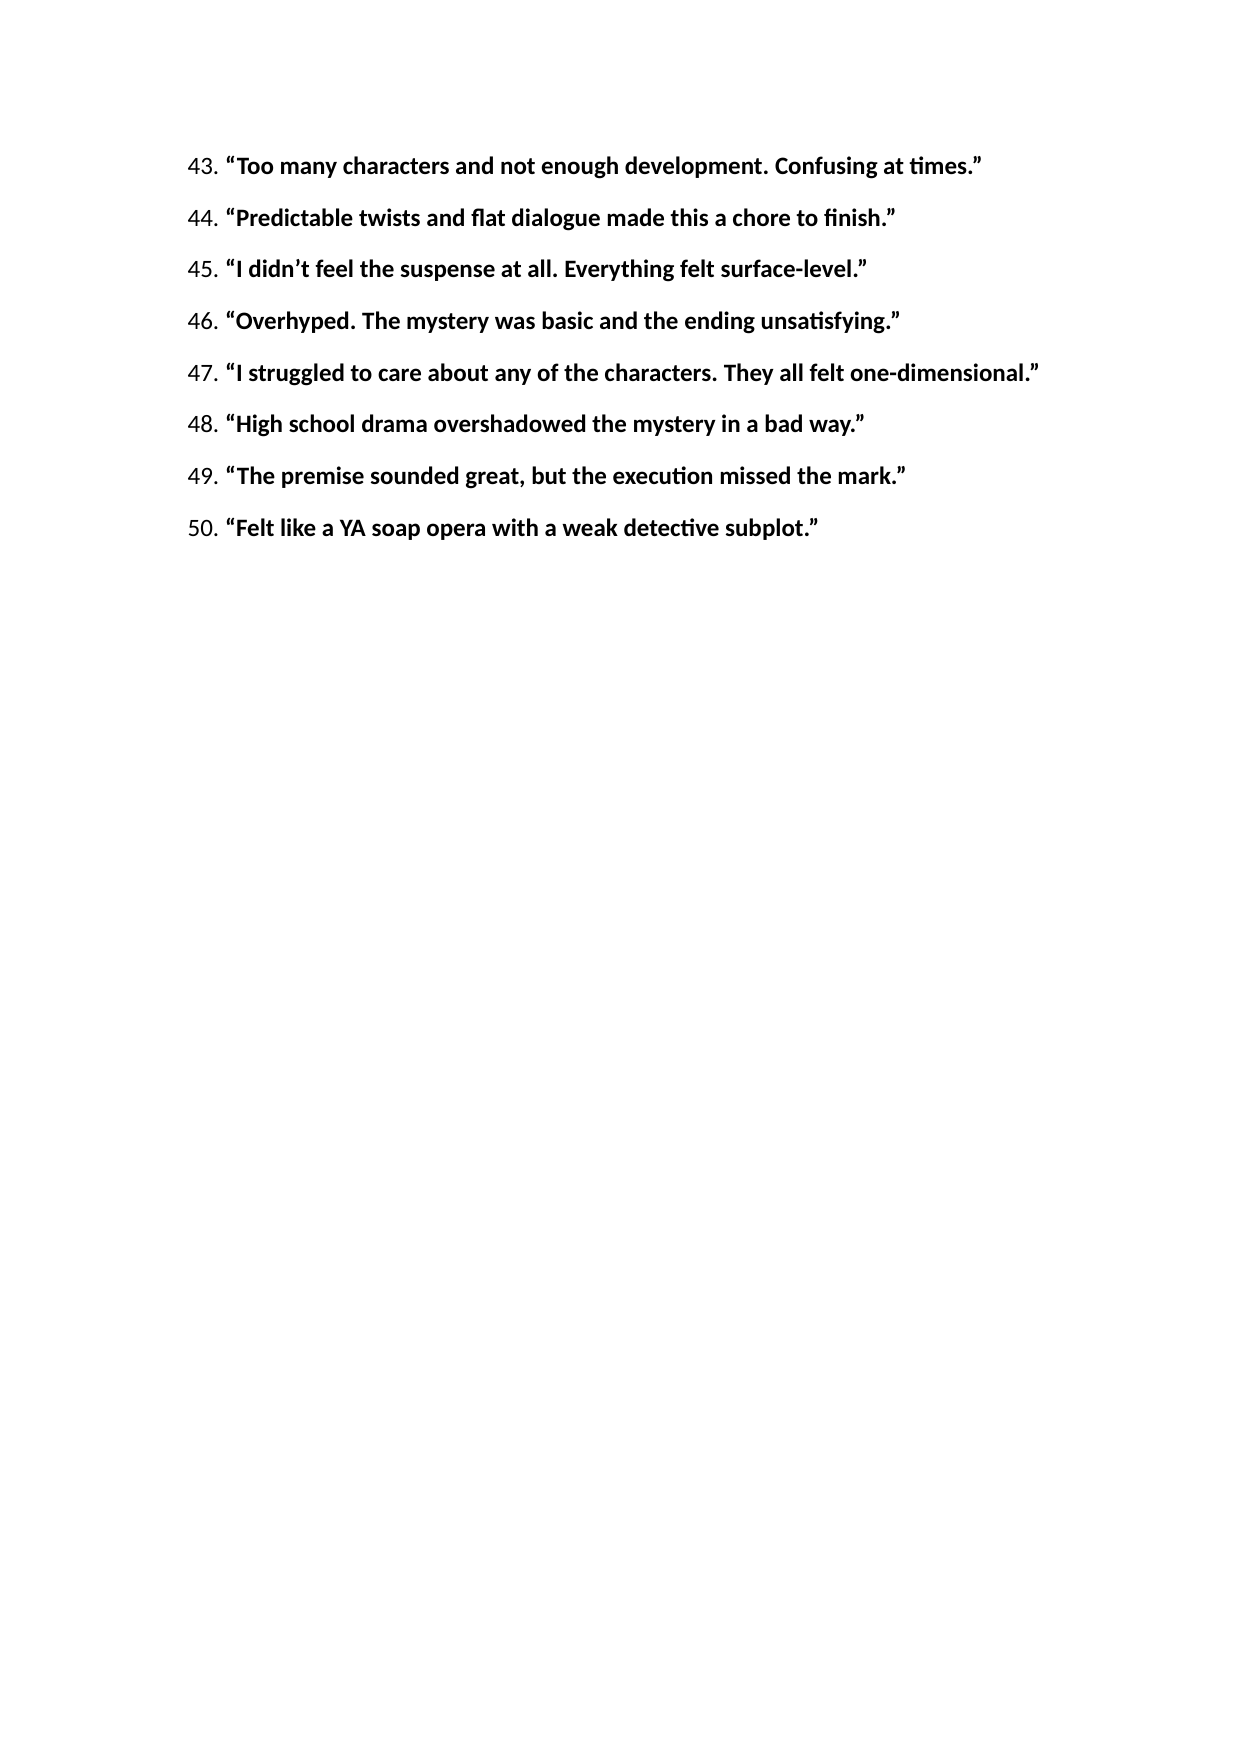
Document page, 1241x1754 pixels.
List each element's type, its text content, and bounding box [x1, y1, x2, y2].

list “Too many characters and not enough development. Confusing at times.” [187, 150, 1090, 181]
list “I didn’t feel the suspense at all. Everything felt surface-level.” [187, 253, 1090, 284]
list “The premise sounded great, but the execution missed the mark.” [187, 460, 1090, 491]
list “Predictable twists and flat dialogue made this a chore to finish.” [187, 202, 1090, 232]
list “High school drama overshadowed the mystery in a bad way.” [187, 408, 1090, 439]
list “Felt like a YA soap opera with a weak detective subplot.” [187, 512, 1090, 542]
list “Overhyped. The mystery was basic and the ending unsatisfying.” [187, 305, 1090, 336]
list “I struggled to care about any of the characters. They all felt one-dimensional.” [187, 357, 1090, 387]
